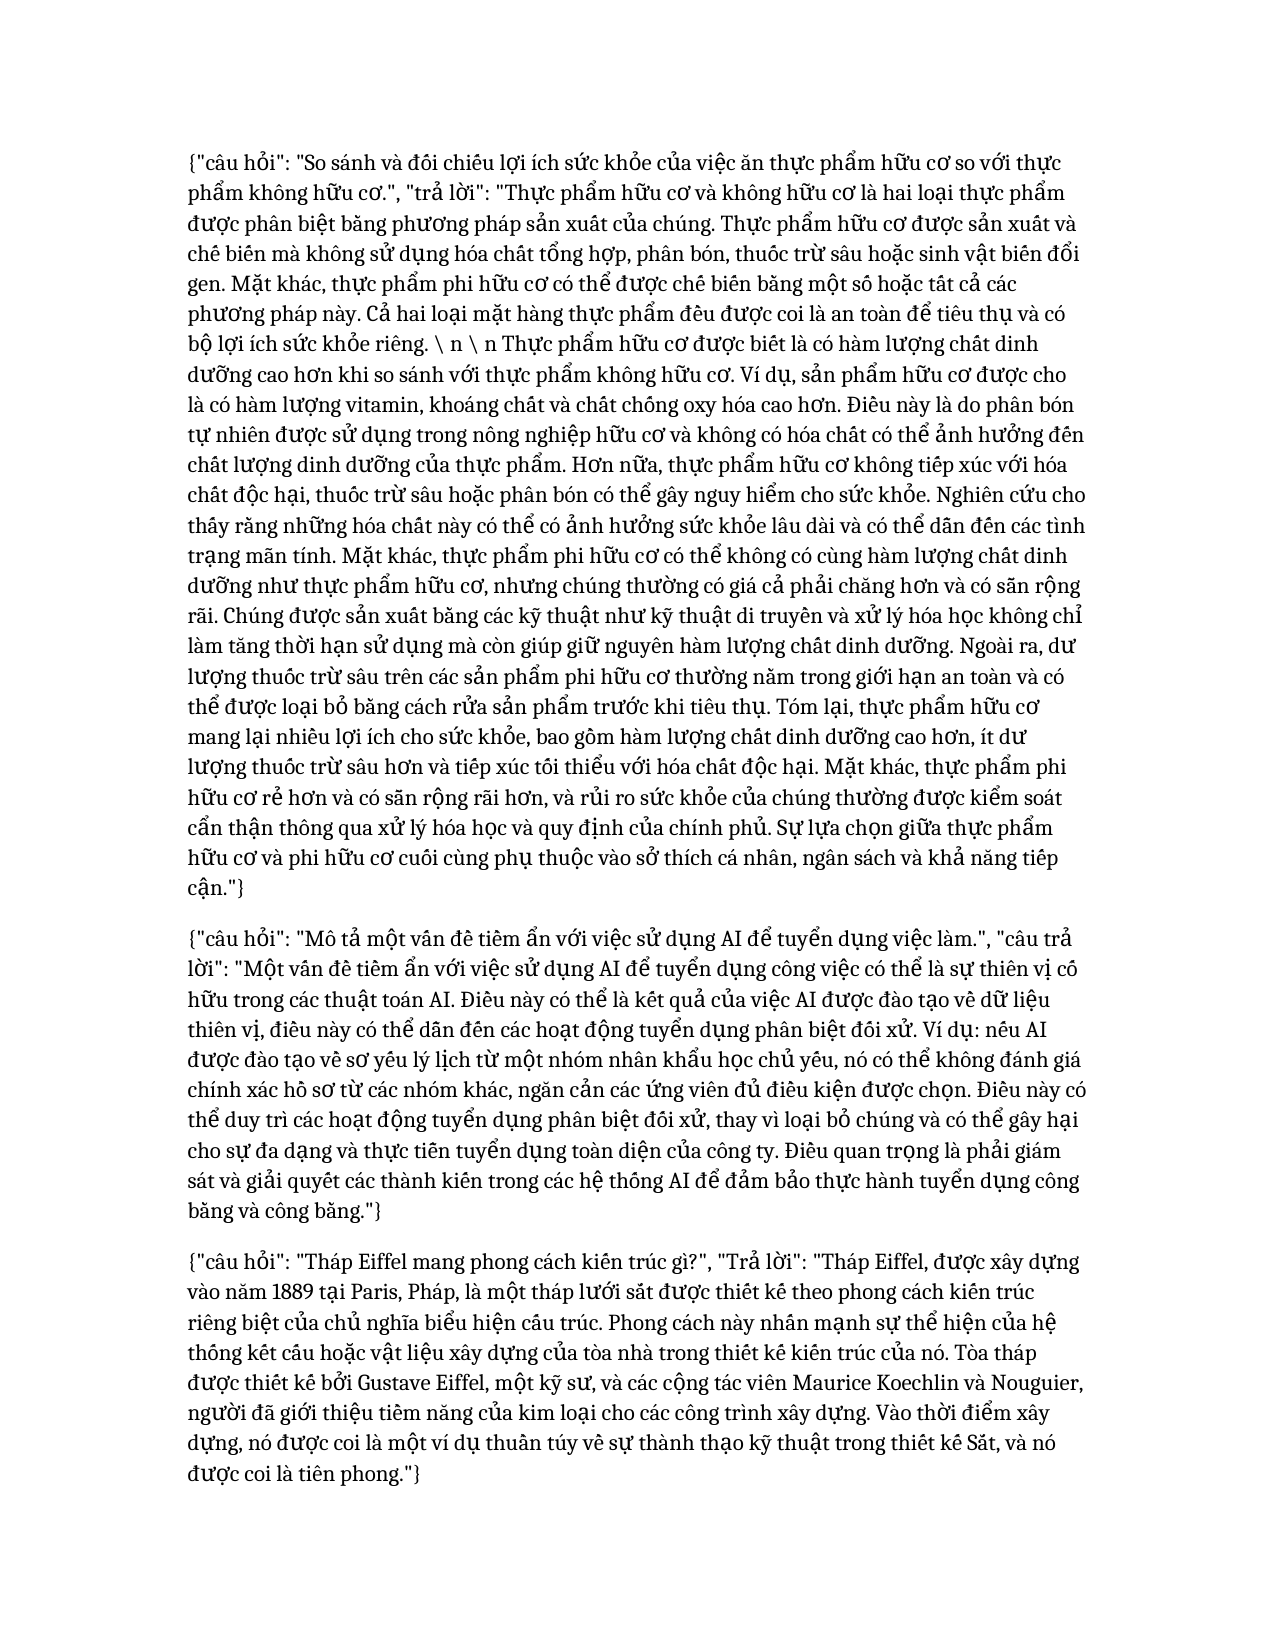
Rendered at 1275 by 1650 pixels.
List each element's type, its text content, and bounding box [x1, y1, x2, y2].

text {"câu hỏi": "Tháp Eiffel mang phong cách kiến trúc gì?", "Trả lời": "Tháp Eiffel, được xây dựng vào năm 1889 tại Paris, Pháp, là một tháp lưới sắt được thiết kế theo phong cách kiến trúc riêng biệt của chủ nghĩa biểu hiện cấu trúc. Phong cách này nhấn mạnh sự thể hiện của hệ thống kết cấu hoặc vật liệu xây dựng của tòa nhà trong thiết kế kiến trúc của nó. Tòa tháp được thiết kế bởi Gustave Eiffel, một kỹ sư, và các cộng tác viên Maurice Koechlin và Nouguier, người đã giới thiệu tiềm năng của kim loại cho các công trình xây dựng. Vào thời điểm xây dựng, nó được coi là một ví dụ thuần túy về sự thành thạo kỹ thuật trong thiết kế Sắt, và nó được coi là tiên phong."} [187, 1249, 1087, 1487]
text {"câu hỏi": "Mô tả một vấn đề tiềm ẩn với việc sử dụng AI để tuyển dụng việc làm.", "câu trả lời": "Một vấn đề tiềm ẩn với việc sử dụng AI để tuyển dụng công việc có thể là sự thiên vị cố hữu trong các thuật toán AI. Điều này có thể là kết quả của việc AI được đào tạo về dữ liệu thiên vị, điều này có thể dẫn đến các hoạt động tuyển dụng phân biệt đối xử. Ví dụ: nếu AI được đào tạo về sơ yếu lý lịch từ một nhóm nhân khẩu học chủ yếu, nó có thể không đánh giá chính xác hồ sơ từ các nhóm khác, ngăn cản các ứng viên đủ điều kiện được chọn. Điều này có thể duy trì các hoạt động tuyển dụng phân biệt đối xử, thay vì loại bỏ chúng và có thể gây hại cho sự đa dạng và thực tiễn tuyển dụng toàn diện của công ty. Điều quan trọng là phải giám sát và giải quyết các thành kiến trong các hệ thống AI để đảm bảo thực hành tuyển dụng công bằng và công bằng."} [187, 926, 1087, 1224]
text {"câu hỏi": "So sánh và đối chiếu lợi ích sức khỏe của việc ăn thực phẩm hữu cơ so với thực phẩm không hữu cơ.", "trả lời": "Thực phẩm hữu cơ và không hữu cơ là hai loại thực phẩm được phân biệt bằng phương pháp sản xuất của chúng. Thực phẩm hữu cơ được sản xuất và chế biến mà không sử dụng hóa chất tổng hợp, phân bón, thuốc trừ sâu hoặc sinh vật biến đổi gen. Mặt khác, thực phẩm phi hữu cơ có thể được chế biến bằng một số hoặc tất cả các phương pháp này. Cả hai loại mặt hàng thực phẩm đều được coi là an toàn để tiêu thụ và có bộ lợi ích sức khỏe riêng. \ n \ n Thực phẩm hữu cơ được biết là có hàm lượng chất dinh dưỡng cao hơn khi so sánh với thực phẩm không hữu cơ. Ví dụ, sản phẩm hữu cơ được cho là có hàm lượng vitamin, khoáng chất và chất chống oxy hóa cao hơn. Điều này là do phân bón tự nhiên được sử dụng trong nông nghiệp hữu cơ và không có hóa chất có thể ảnh hưởng đến chất lượng dinh dưỡng của thực phẩm. Hơn nữa, thực phẩm hữu cơ không tiếp xúc với hóa chất độc hại, thuốc trừ sâu hoặc phân bón có thể gây nguy hiểm cho sức khỏe. Nghiên cứu cho thấy rằng những hóa chất này có thể có ảnh hưởng sức khỏe lâu dài và có thể dẫn đến các tình trạng mãn tính. Mặt khác, thực phẩm phi hữu cơ có thể không có cùng hàm lượng chất dinh dưỡng như thực phẩm hữu cơ, nhưng chúng thường có giá cả phải chăng hơn và có sẵn rộng rãi. Chúng được sản xuất bằng các kỹ thuật như kỹ thuật di truyền và xử lý hóa học không chỉ làm tăng thời hạn sử dụng mà còn giúp giữ nguyên hàm lượng chất dinh dưỡng. Ngoài ra, dư lượng thuốc trừ sâu trên các sản phẩm phi hữu cơ thường nằm trong giới hạn an toàn và có thể được loại bỏ bằng cách rửa sản phẩm trước khi tiêu thụ. Tóm lại, thực phẩm hữu cơ mang lại nhiều lợi ích cho sức khỏe, bao gồm hàm lượng chất dinh dưỡng cao hơn, ít dư lượng thuốc trừ sâu hơn và tiếp xúc tối thiểu với hóa chất độc hại. Mặt khác, thực phẩm phi hữu cơ rẻ hơn và có sẵn rộng rãi hơn, và rủi ro sức khỏe của chúng thường được kiểm soát cẩn thận thông qua xử lý hóa học và quy định của chính phủ. Sự lựa chọn giữa thực phẩm hữu cơ và phi hữu cơ cuối cùng phụ thuộc vào sở thích cá nhân, ngân sách và khả năng tiếp cận."} [187, 150, 1087, 901]
